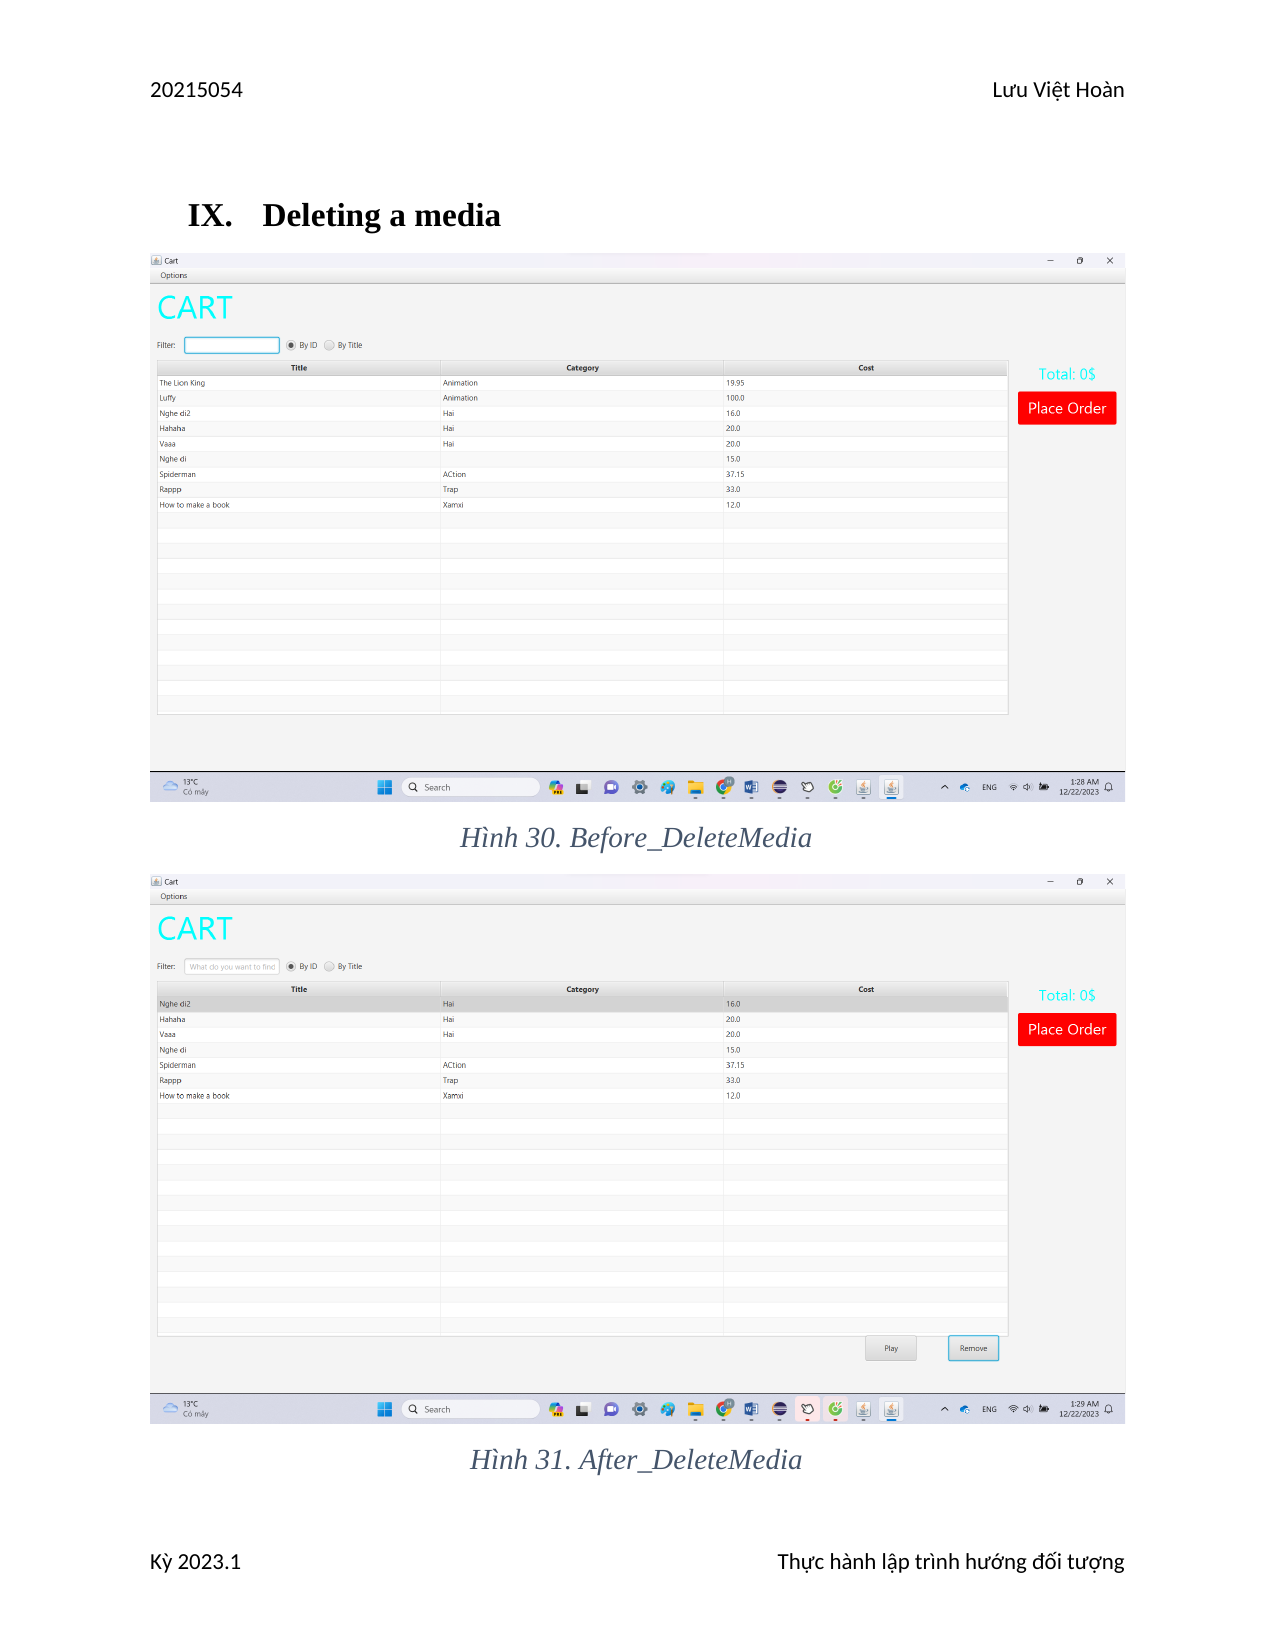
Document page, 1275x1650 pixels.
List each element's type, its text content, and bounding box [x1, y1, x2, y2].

list Deleting a media [187, 195, 1125, 233]
text Hình 31. After_DeleteMedia [150, 1442, 1125, 1476]
text Hình 30. Before_DeleteMedia [150, 820, 1125, 854]
picture [150, 253, 1125, 802]
picture [150, 874, 1125, 1424]
